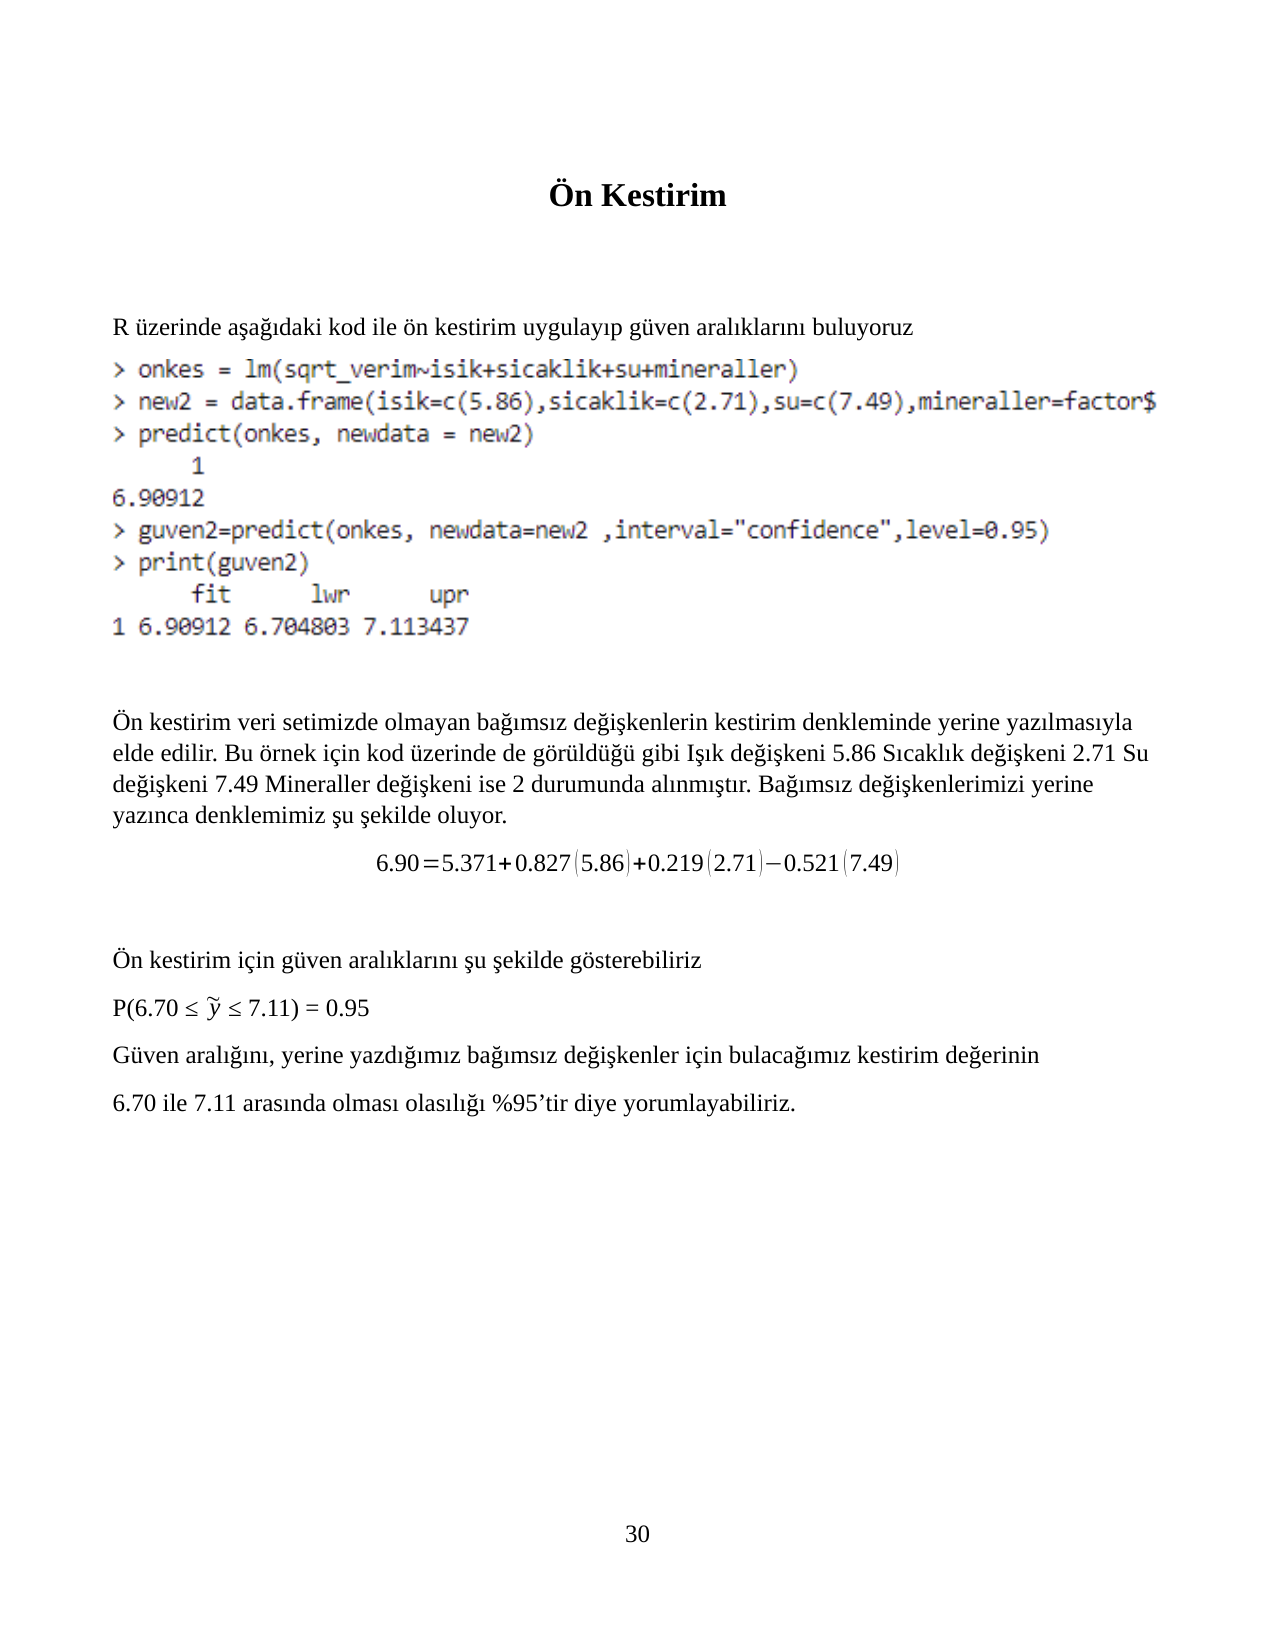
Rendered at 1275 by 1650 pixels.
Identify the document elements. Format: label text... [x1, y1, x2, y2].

picture [112, 359, 1162, 641]
text 6.70 ile 7.11 arasında olması olasılığı %95’tir diye yorumlayabiliriz. [112, 1088, 1162, 1117]
text Güven aralığını, yerine yazdığımız bağımsız değişkenler için bulacağımız kestirim değerinin [112, 1041, 1162, 1069]
subtitle Ön Kestirim [112, 175, 1162, 213]
text R üzerinde aşağıdaki kod ile ön kestirim uygulayıp güven aralıklarını buluyoruz [112, 312, 1162, 341]
text P(6.70 ≤ ≤ 7.11) = 0.95 [112, 993, 1162, 1022]
text Ön kestirim için güven aralıklarını şu şekilde gösterebiliriz [112, 945, 1162, 974]
text Ön kestirim veri setimizde olmayan bağımsız değişkenlerin kestirim denkleminde yerine yazılmasıyla elde edilir. Bu örnek için kod üzerinde de görüldüğü gibi Işık değişkeni 5.86 Sıcaklık değişkeni 2.71 Su değişkeni 7.49 Mineraller değişkeni ise 2 durumunda alınmıştır. Bağımsız değişkenlerimizi yerine yazınca denklemimiz şu şekilde oluyor. [112, 707, 1162, 829]
